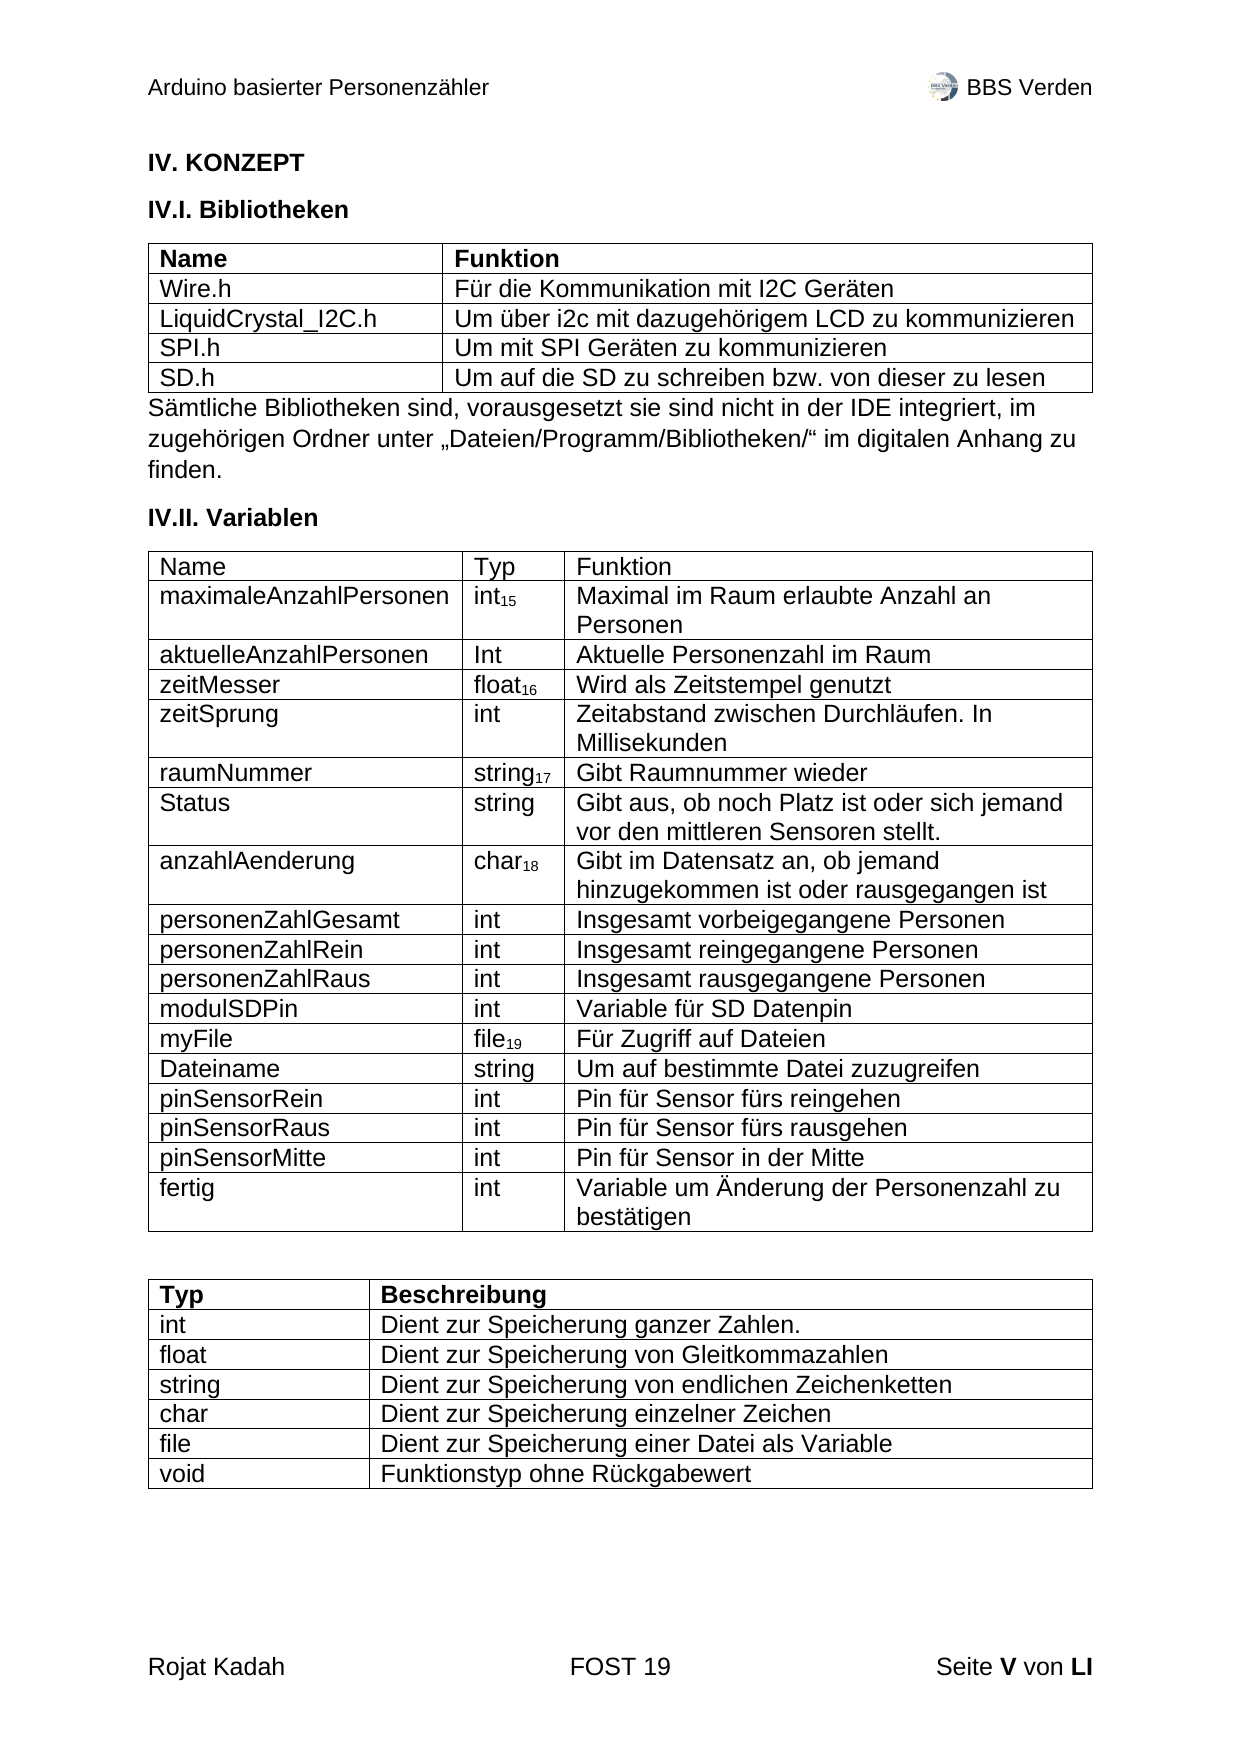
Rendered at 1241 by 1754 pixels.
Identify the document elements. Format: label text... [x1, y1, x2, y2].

table_cell int [463, 1173, 564, 1231]
table_cell pinSensorMitte [149, 1143, 462, 1172]
table_cell int [463, 1143, 564, 1172]
table_cell zeitSprung [149, 700, 462, 757]
table_cell char [149, 1400, 369, 1428]
table_cell Funktionstyp ohne Rückgabewert [370, 1459, 1092, 1488]
table_cell Pin für Sensor in der Mitte [565, 1143, 1092, 1172]
table_cell Pin für Sensor fürs rausgehen [565, 1114, 1092, 1142]
table_cell Für die Kommunikation mit I2C Geräten [443, 274, 1092, 303]
text Sämtliche Bibliotheken sind, vorausgesetzt sie sind nicht in der IDE integriert, im zugehörigen Ordner unter „Dateien/Programm/Bibliotheken/“ im digitalen Anhang zu finden. [148, 393, 1093, 484]
text IV.I. Bibliotheken [148, 195, 1093, 224]
table_cell Status [149, 788, 462, 845]
table_cell Wire.h [149, 274, 442, 303]
table_header Beschreibung [370, 1280, 1092, 1309]
table_cell file19 [463, 1024, 564, 1053]
table_cell Gibt aus, ob noch Platz ist oder sich jemand vor den mittleren Sensoren stellt. [565, 788, 1092, 845]
table_cell maximaleAnzahlPersonen [149, 581, 462, 639]
table_cell void [149, 1459, 369, 1488]
table_cell int [463, 935, 564, 963]
table_cell pinSensorRein [149, 1084, 462, 1112]
table_cell int [463, 994, 564, 1023]
table_cell int [463, 905, 564, 934]
table_cell char18 [463, 846, 564, 904]
table_cell anzahlAenderung [149, 846, 462, 904]
table_header Typ [149, 1280, 369, 1309]
table_cell string [463, 788, 564, 845]
table_cell file [149, 1429, 369, 1458]
table_cell Variable für SD Datenpin [565, 994, 1092, 1023]
table_cell Insgesamt reingegangene Personen [565, 935, 1092, 963]
table_cell personenZahlRaus [149, 965, 462, 993]
table_cell personenZahlRein [149, 935, 462, 963]
table_cell aktuelleAnzahlPersonen [149, 640, 462, 669]
table_cell Dient zur Speicherung von Gleitkommazahlen [370, 1340, 1092, 1369]
table_cell Dateiname [149, 1054, 462, 1083]
table_cell Gibt Raumnummer wieder [565, 758, 1092, 787]
table_cell personenZahlGesamt [149, 905, 462, 934]
table_header Funktion [565, 552, 1092, 580]
table_cell zeitMesser [149, 670, 462, 698]
table_header Name [149, 552, 462, 580]
table_cell myFile [149, 1024, 462, 1053]
table_cell Um über i2c mit dazugehörigem LCD zu kommunizieren [443, 304, 1092, 332]
table_cell Variable um Änderung der Personenzahl zu bestätigen [565, 1173, 1092, 1231]
table_cell Gibt im Datensatz an, ob jemand hinzugekommen ist oder rausgegangen ist [565, 846, 1092, 904]
text IV. KONZEPT [148, 148, 1093, 176]
table_cell float [149, 1340, 369, 1369]
table_cell string17 [463, 758, 564, 787]
picture [925, 72, 964, 101]
table_cell Um auf bestimmte Datei zuzugreifen [565, 1054, 1092, 1083]
table_cell fertig [149, 1173, 462, 1231]
table_header Name [149, 244, 442, 273]
table_cell pinSensorRaus [149, 1114, 462, 1142]
table_cell Int [463, 640, 564, 669]
table_cell Um auf die SD zu schreiben bzw. von dieser zu lesen [443, 363, 1092, 392]
table_cell Wird als Zeitstempel genutzt [565, 670, 1092, 698]
table_cell SD.h [149, 363, 442, 392]
table_cell Aktuelle Personenzahl im Raum [565, 640, 1092, 669]
table_cell Zeitabstand zwischen Durchläufen. In Millisekunden [565, 700, 1092, 757]
table_cell string [149, 1370, 369, 1398]
table_cell string [463, 1054, 564, 1083]
table_header Funktion [443, 244, 1092, 273]
table_cell Für Zugriff auf Dateien [565, 1024, 1092, 1053]
table_cell modulSDPin [149, 994, 462, 1023]
table_cell Insgesamt vorbeigegangene Personen [565, 905, 1092, 934]
table_cell float16 [463, 670, 564, 698]
table_cell int [463, 1114, 564, 1142]
table_cell int [463, 700, 564, 757]
table_cell int [149, 1310, 369, 1339]
table_cell int [463, 965, 564, 993]
table_cell SPI.h [149, 334, 442, 362]
table_cell Dient zur Speicherung einzelner Zeichen [370, 1400, 1092, 1428]
table_cell LiquidCrystal_I2C.h [149, 304, 442, 332]
table_cell Insgesamt rausgegangene Personen [565, 965, 1092, 993]
table_cell int15 [463, 581, 564, 639]
table_cell Dient zur Speicherung einer Datei als Variable [370, 1429, 1092, 1458]
table_cell Dient zur Speicherung ganzer Zahlen. [370, 1310, 1092, 1339]
table_cell int [463, 1084, 564, 1112]
text IV.II. Variablen [148, 503, 1093, 532]
table_cell Pin für Sensor fürs reingehen [565, 1084, 1092, 1112]
table_cell raumNummer [149, 758, 462, 787]
table_cell Dient zur Speicherung von endlichen Zeichenketten [370, 1370, 1092, 1398]
table_cell Um mit SPI Geräten zu kommunizieren [443, 334, 1092, 362]
table_cell Maximal im Raum erlaubte Anzahl an Personen [565, 581, 1092, 639]
table_header Typ [463, 552, 564, 580]
